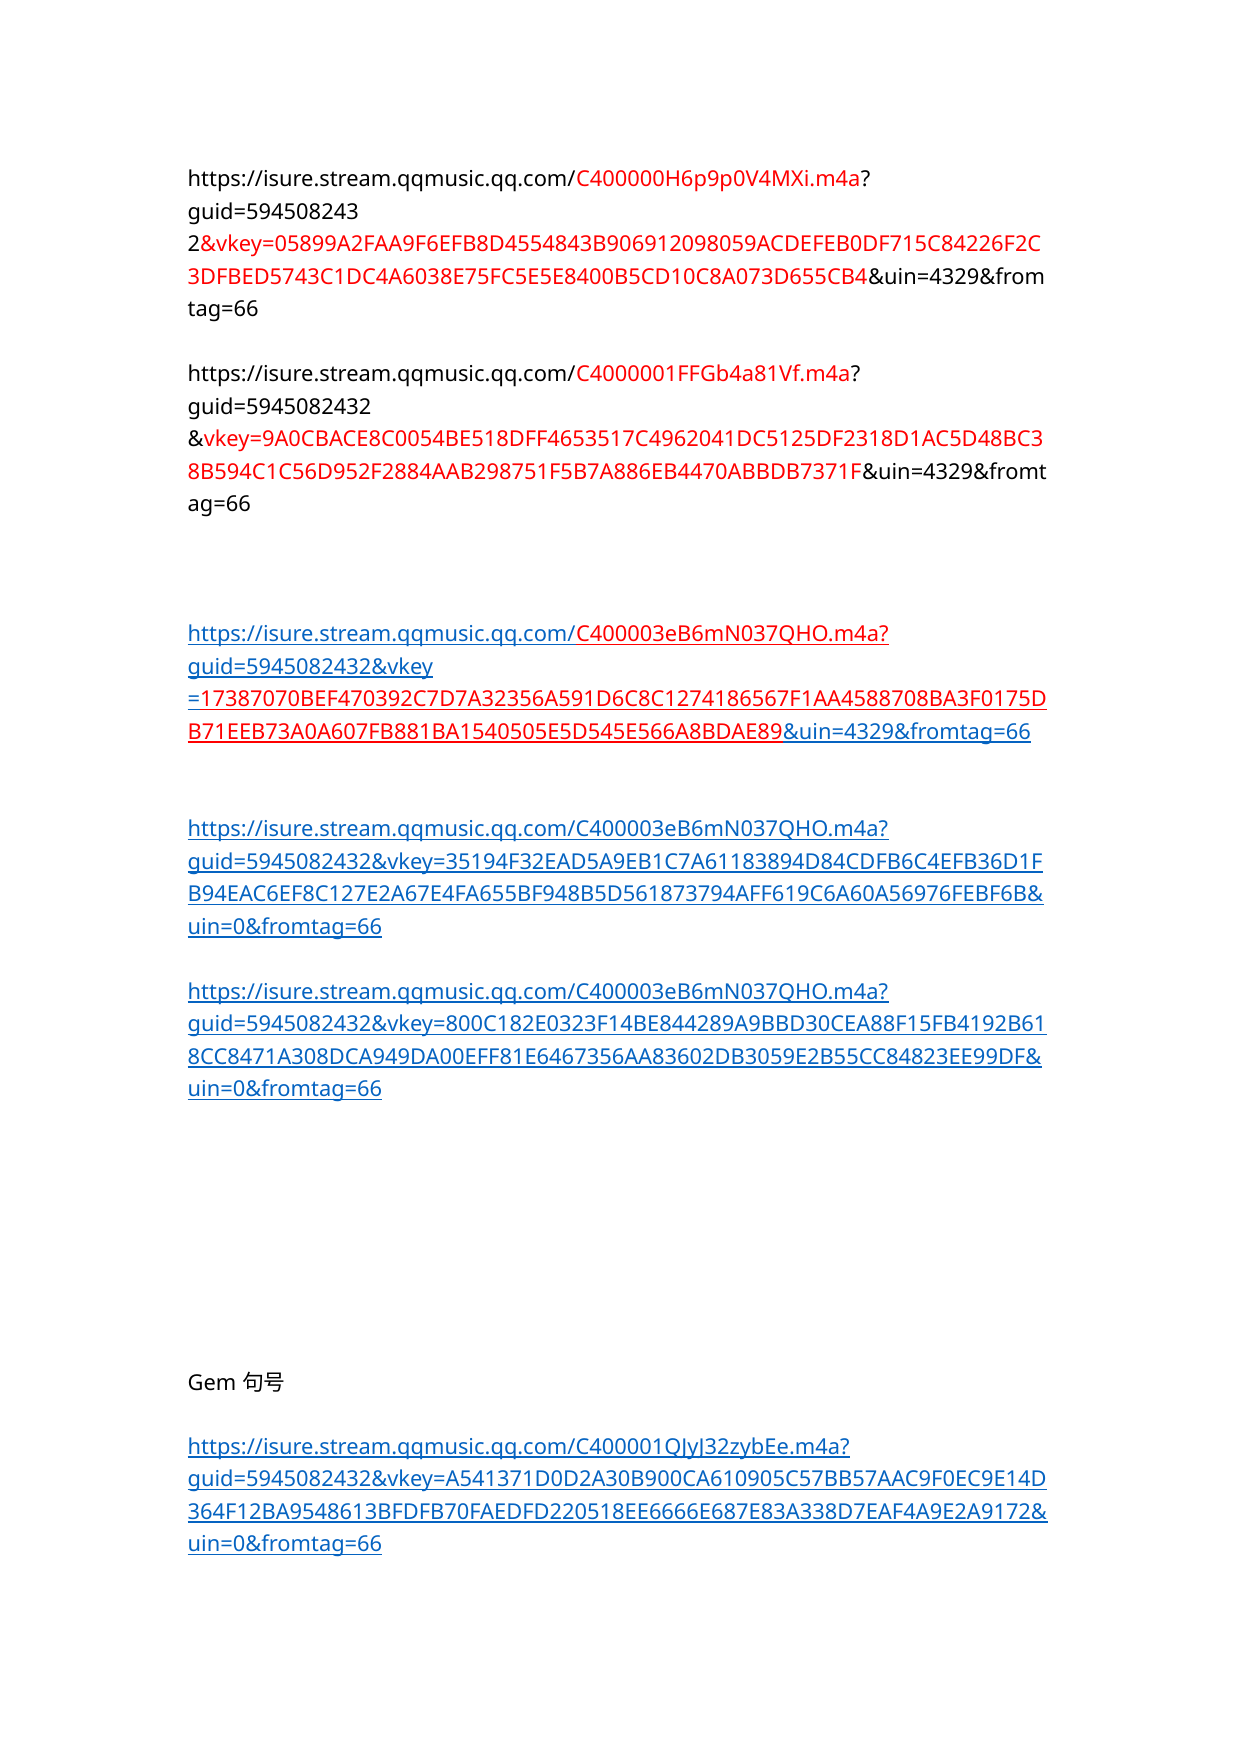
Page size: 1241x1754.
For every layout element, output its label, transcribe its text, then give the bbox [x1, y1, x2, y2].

text Gem 句号 [187, 1364, 1053, 1397]
text https://isure.stream.qqmusic.qq.com/C400003eB6mN037QHO.m4a?guid=5945082432&vkey=800C182E0323F14BE844289A9BBD30CEA88F15FB4192B618CC8471A308DCA949DA00EFF81E6467356AA83602DB3059E2B55CC84823EE99DF&uin=0&fromtag=66 [187, 974, 1053, 1104]
text https://isure.stream.qqmusic.qq.com/C400003eB6mN037QHO.m4a?guid=5945082432&vkey=17387070BEF470392C7D7A32356A591D6C8C1274186567F1AA4588708BA3F0175DB71EEB73A0A607FB881BA1540505E5D545E566A8BDAE89&uin=4329&fromtag=66 [187, 617, 1053, 747]
text https://isure.stream.qqmusic.qq.com/C4000001FFGb4a81Vf.m4a?guid=5945082432&vkey=9A0CBACE8C0054BE518DFF4653517C4962041DC5125DF2318D1AC5D48BC38B594C1C56D952F2884AAB298751F5B7A886EB4470ABBDB7371F&uin=4329&fromtag=66 [187, 357, 1053, 519]
text https://isure.stream.qqmusic.qq.com/C400000H6p9p0V4MXi.m4a?guid=5945082432&vkey=05899A2FAA9F6EFB8D4554843B906912098059ACDEFEB0DF715C84226F2C3DFBED5743C1DC4A6038E75FC5E5E8400B5CD10C8A073D655CB4&uin=4329&fromtag=66 [187, 162, 1053, 324]
text https://isure.stream.qqmusic.qq.com/C400001QJyJ32zybEe.m4a?guid=5945082432&vkey=A541371D0D2A30B900CA610905C57BB57AAC9F0EC9E14D364F12BA9548613BFDFB70FAEDFD220518EE6666E687E83A338D7EAF4A9E2A9172&uin=0&fromtag=66 [187, 1429, 1053, 1559]
text https://isure.stream.qqmusic.qq.com/C400003eB6mN037QHO.m4a?guid=5945082432&vkey=35194F32EAD5A9EB1C7A61183894D84CDFB6C4EFB36D1FB94EAC6EF8C127E2A67E4FA655BF948B5D561873794AFF619C6A60A56976FEBF6B&uin=0&fromtag=66 [187, 812, 1053, 942]
